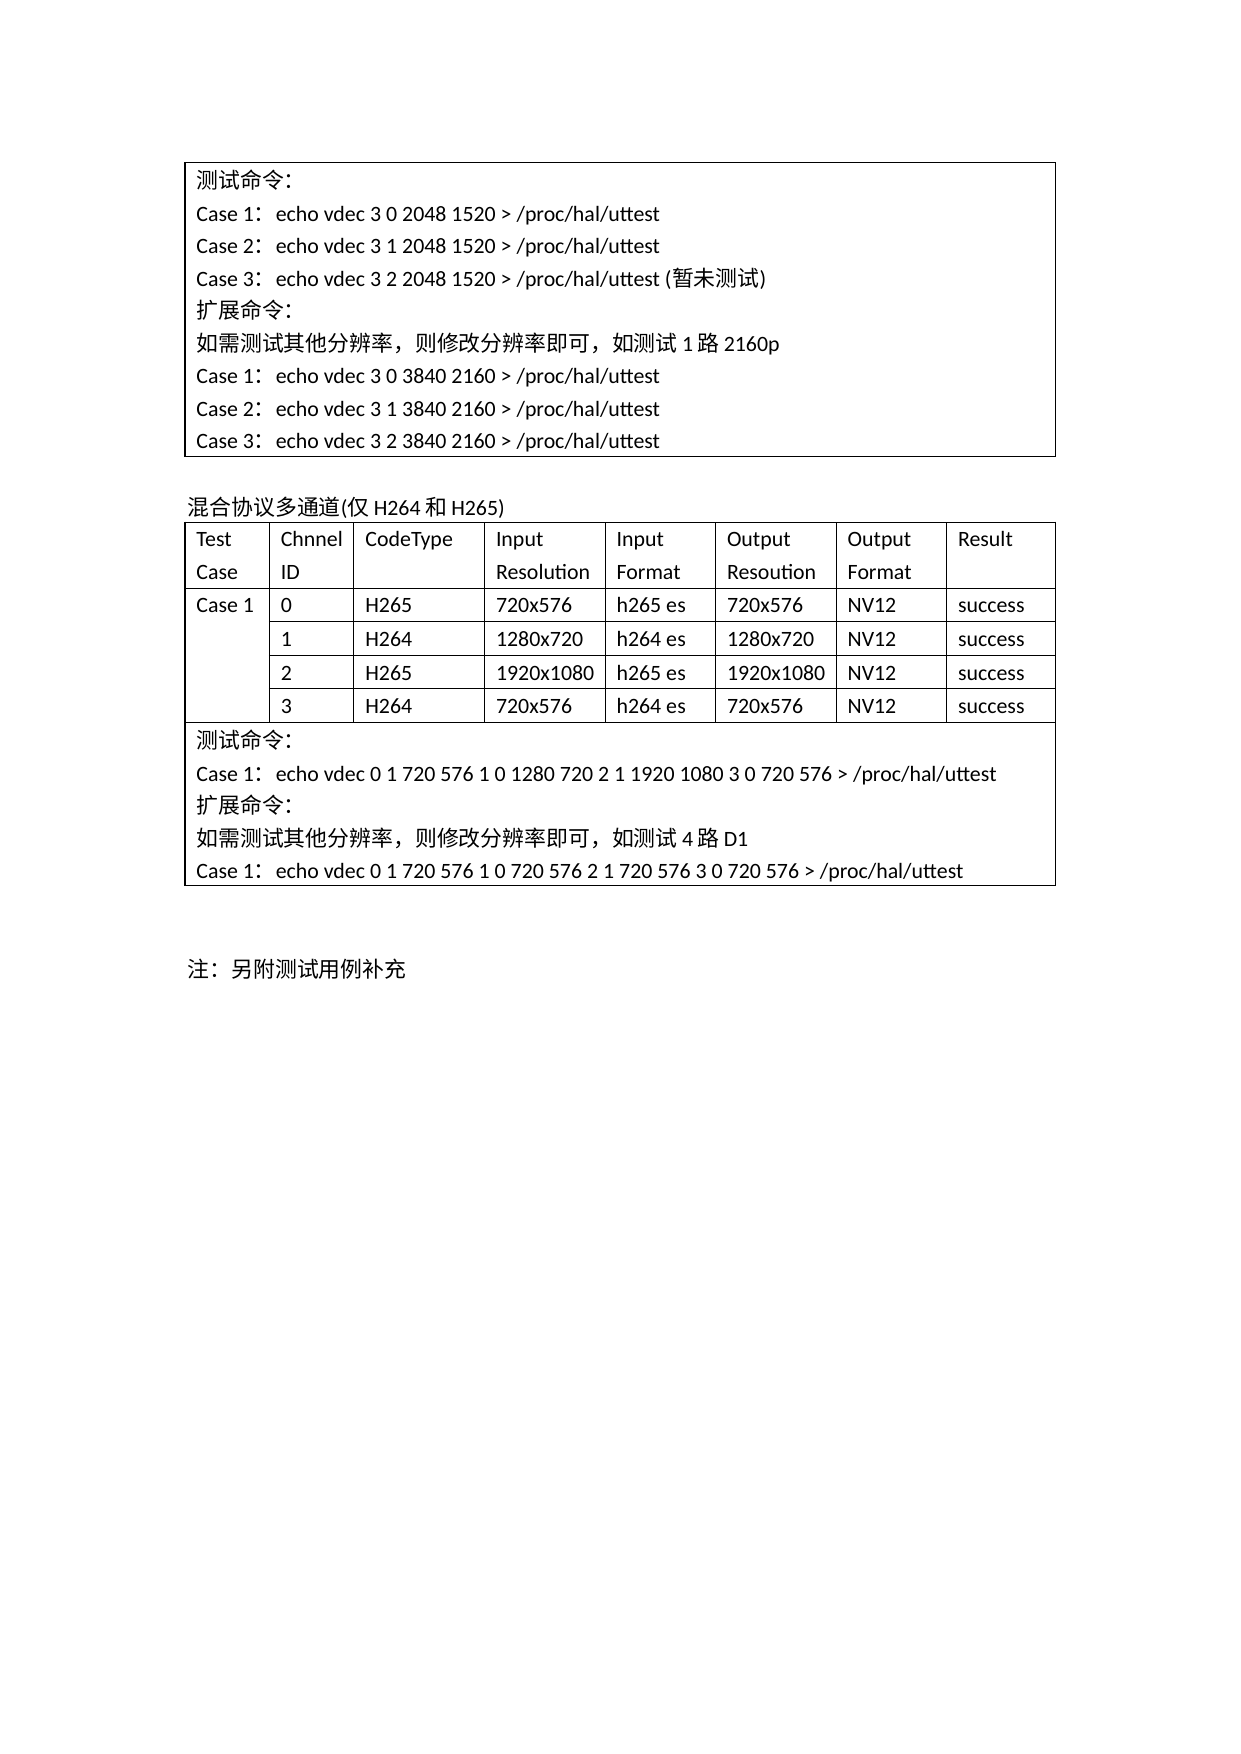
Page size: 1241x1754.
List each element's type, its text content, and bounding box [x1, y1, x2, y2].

table_cell 720x576 [716, 689, 836, 722]
text 混合协议多通道(仅H264和H265) [187, 489, 1053, 522]
table_cell H264 [354, 622, 484, 655]
table_cell 1280x720 [716, 622, 836, 655]
table_cell 测试命令： Case 1：echo vdec 3 0 2048 1520 > /proc/hal/uttest Case 2：echo vdec 3 1 2048 1520 > /proc/hal/uttest Case 3：echo vdec 3 2 2048 1520 > /proc/hal/uttest (暂未测试) 扩展命令： 如需测试其他分辨率，则修改分辨率即可，如测试1路2160p Case 1：echo vdec 3 0 3840 2160 > /proc/hal/uttest Case 2：echo vdec 3 1 3840 2160 > /proc/hal/uttest Case 3：echo vdec 3 2 3840 2160 > /proc/hal/uttest [186, 163, 1055, 456]
table_cell success [947, 622, 1055, 655]
table_cell NV12 [837, 656, 946, 688]
table_cell 720x576 [716, 589, 836, 621]
table_header Result [947, 523, 1055, 588]
table_cell success [947, 656, 1055, 688]
table_header Output Format [837, 523, 946, 588]
table_cell h265 es [606, 589, 715, 621]
table_cell H265 [354, 656, 484, 688]
table_cell 0 [270, 589, 353, 621]
table_cell H265 [354, 589, 484, 621]
table_header Output Resoution [716, 523, 836, 588]
table_cell 720x576 [485, 589, 605, 621]
table_cell h264 es [606, 622, 715, 655]
table_cell 1 [270, 622, 353, 655]
table_cell NV12 [837, 622, 946, 655]
table_cell success [947, 589, 1055, 621]
table_cell 3 [270, 689, 353, 722]
table_cell H264 [354, 689, 484, 722]
table_cell NV12 [837, 589, 946, 621]
text 注：另附测试用例补充 [187, 951, 1053, 984]
table_cell 1920x1080 [485, 656, 605, 688]
table_cell NV12 [837, 689, 946, 722]
table_cell 2 [270, 656, 353, 688]
table_cell 1920x1080 [716, 656, 836, 688]
table_header Input Format [606, 523, 715, 588]
table_cell 720x576 [485, 689, 605, 722]
table_cell 测试命令： Case 1：echo vdec 0 1 720 576 1 0 1280 720 2 1 1920 1080 3 0 720 576 > /proc/hal/uttest 扩展命令： 如需测试其他分辨率，则修改分辨率即可，如测试4路D1 Case 1：echo vdec 0 1 720 576 1 0 720 576 2 1 720 576 3 0 720 576 > /proc/hal/uttest [186, 723, 1055, 885]
table_header Chnnel ID [270, 523, 353, 588]
table_header CodeType [354, 523, 484, 588]
table_cell h264 es [606, 689, 715, 722]
table_cell 1280x720 [485, 622, 605, 655]
table_header Input Resolution [485, 523, 605, 588]
table_cell Case 1 [186, 589, 269, 722]
table_cell h265 es [606, 656, 715, 688]
table_header Test Case [186, 523, 269, 588]
table_cell success [947, 689, 1055, 722]
